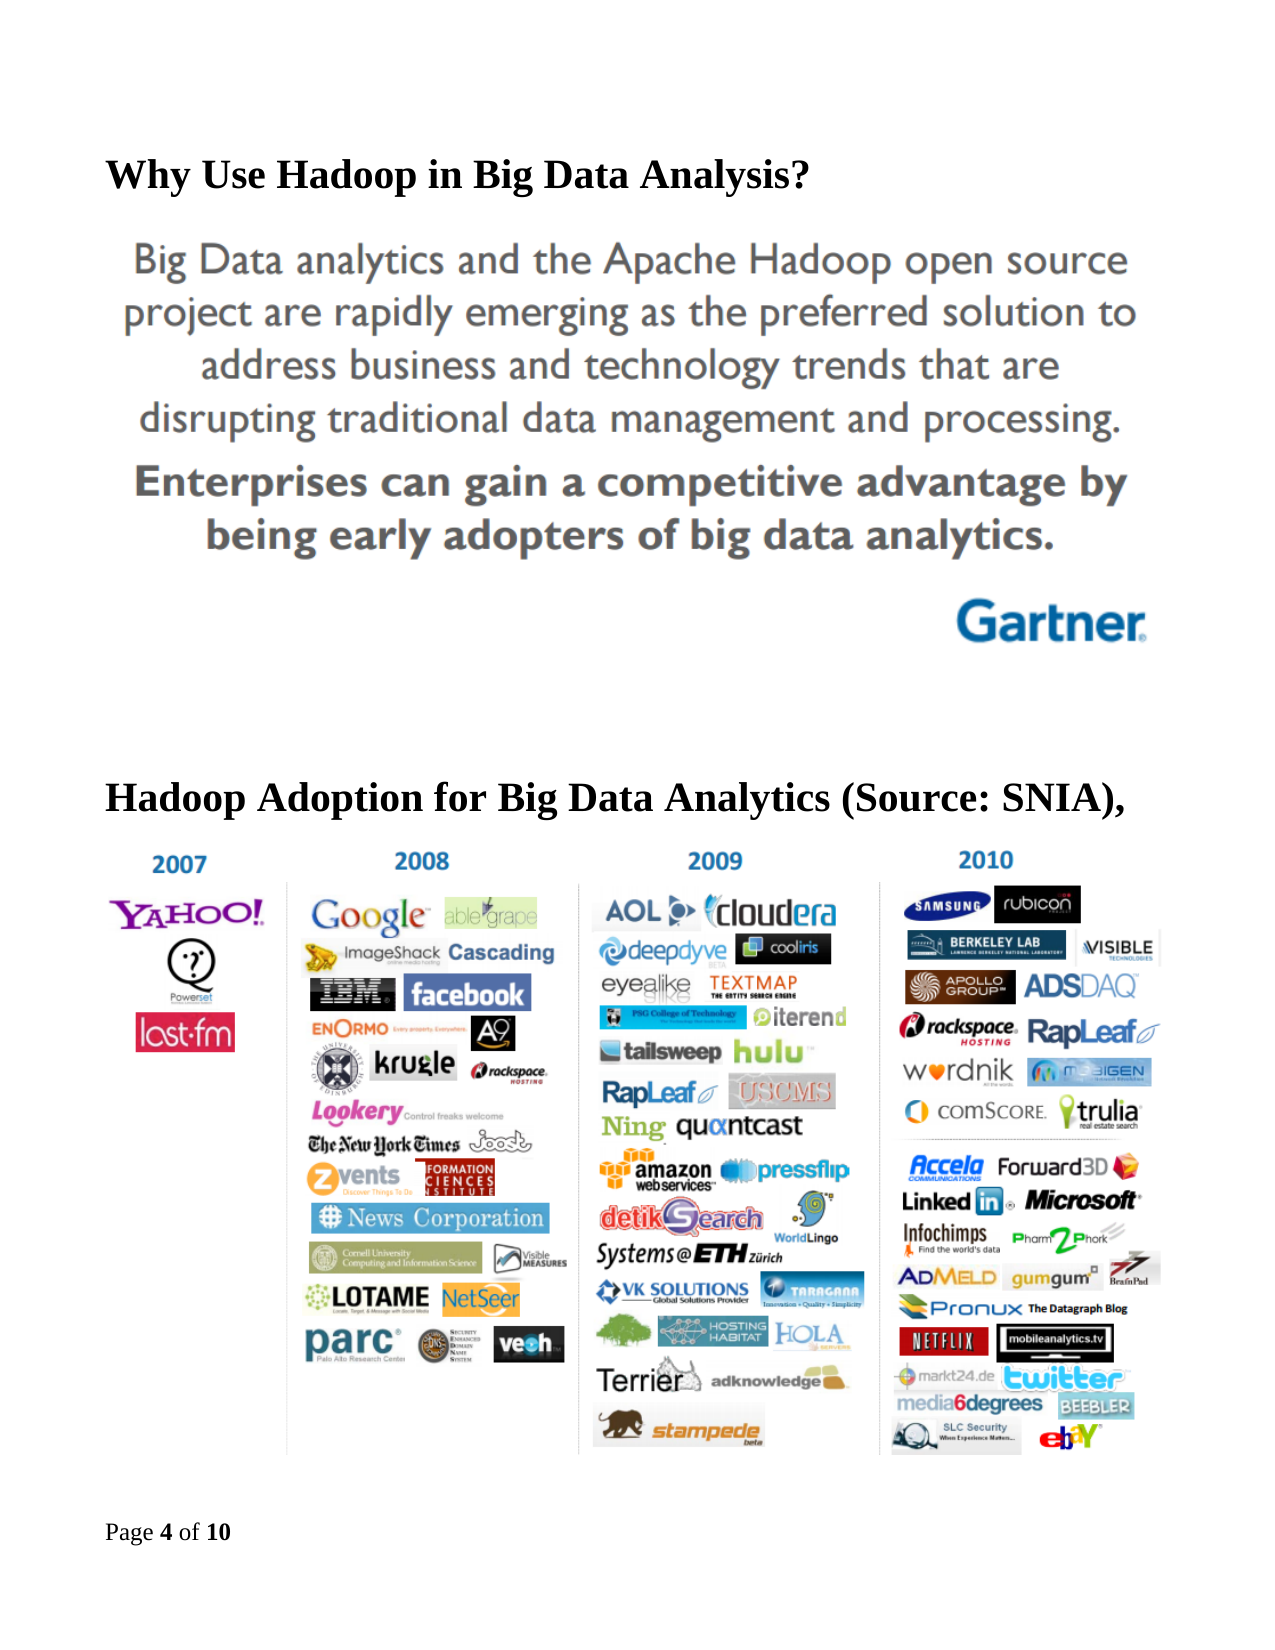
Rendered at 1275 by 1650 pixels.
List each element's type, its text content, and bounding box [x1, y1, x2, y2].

picture [105, 226, 1170, 672]
text Hadoop Adoption for Big Data Analytics (Source: SNIA), [105, 773, 1170, 821]
text Why Use Hadoop in Big Data Analysis? [105, 150, 1170, 198]
picture [105, 848, 1170, 1455]
